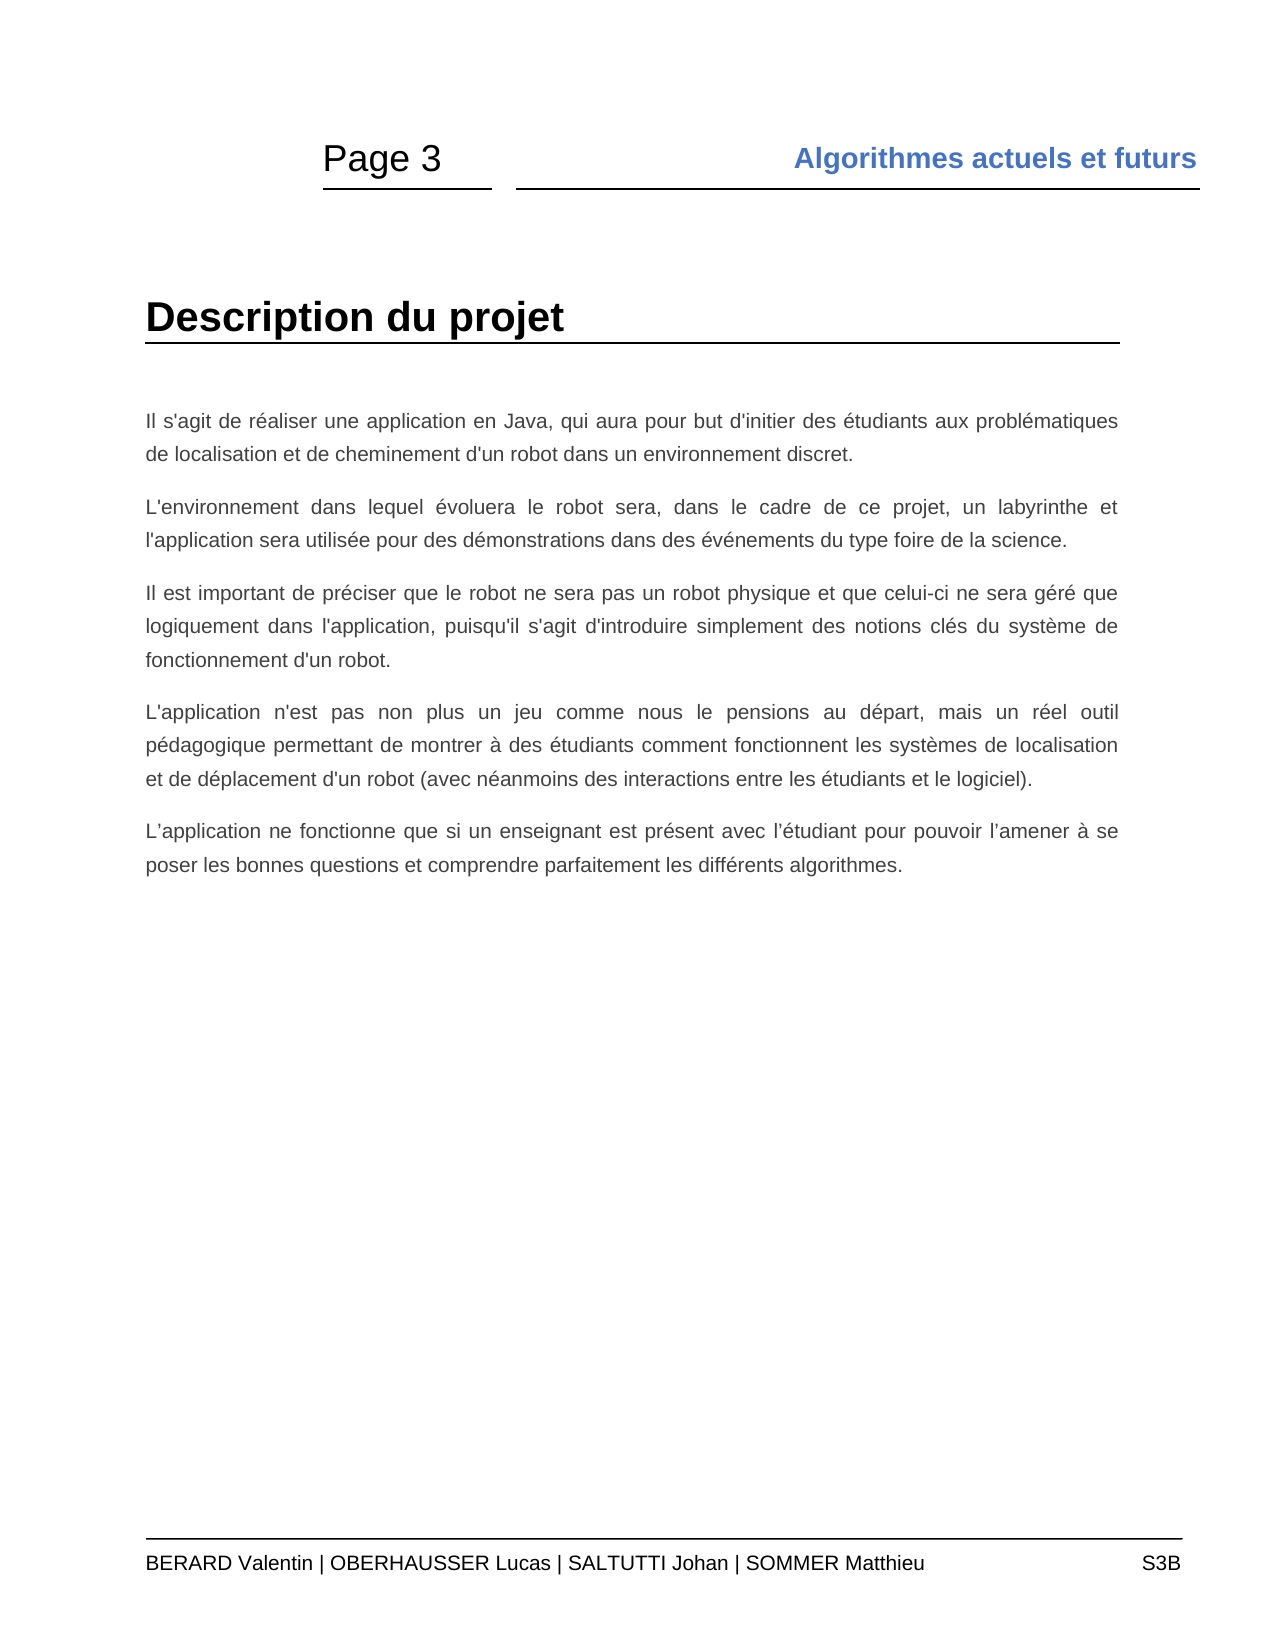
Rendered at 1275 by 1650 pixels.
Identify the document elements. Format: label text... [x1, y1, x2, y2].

text L'environnement dans lequel évoluera le robot sera, dans le cadre de ce projet, un labyrinthe et l'application sera utilisée pour des démonstrations dans des événements du type foire de la science. [145, 494, 1120, 552]
subtitle Description du projet [145, 292, 1120, 342]
text Il est important de préciser que le robot ne sera pas un robot physique et que celui-ci ne sera géré que logiquement dans l'application, puisqu'il s'agit d'introduire simplement des notions clés du système de fonctionnement d'un robot. [145, 580, 1120, 671]
text Il s'agit de réaliser une application en Java, qui aura pour but d'initier des étudiants aux problématiques de localisation et de cheminement d'un robot dans un environnement discret. [145, 409, 1120, 466]
text L’application ne fonctionne que si un enseignant est présent avec l’étudiant pour pouvoir l’amener à se poser les bonnes questions et comprendre parfaitement les différents algorithmes. [145, 819, 1120, 877]
text L'application n'est pas non plus un jeu comme nous le pensions au départ, mais un réel outil pédagogique permettant de montrer à des étudiants comment fonctionnent les systèmes de localisation et de déplacement d'un robot (avec néanmoins des interactions entre les étudiants et le logiciel). [145, 700, 1120, 791]
